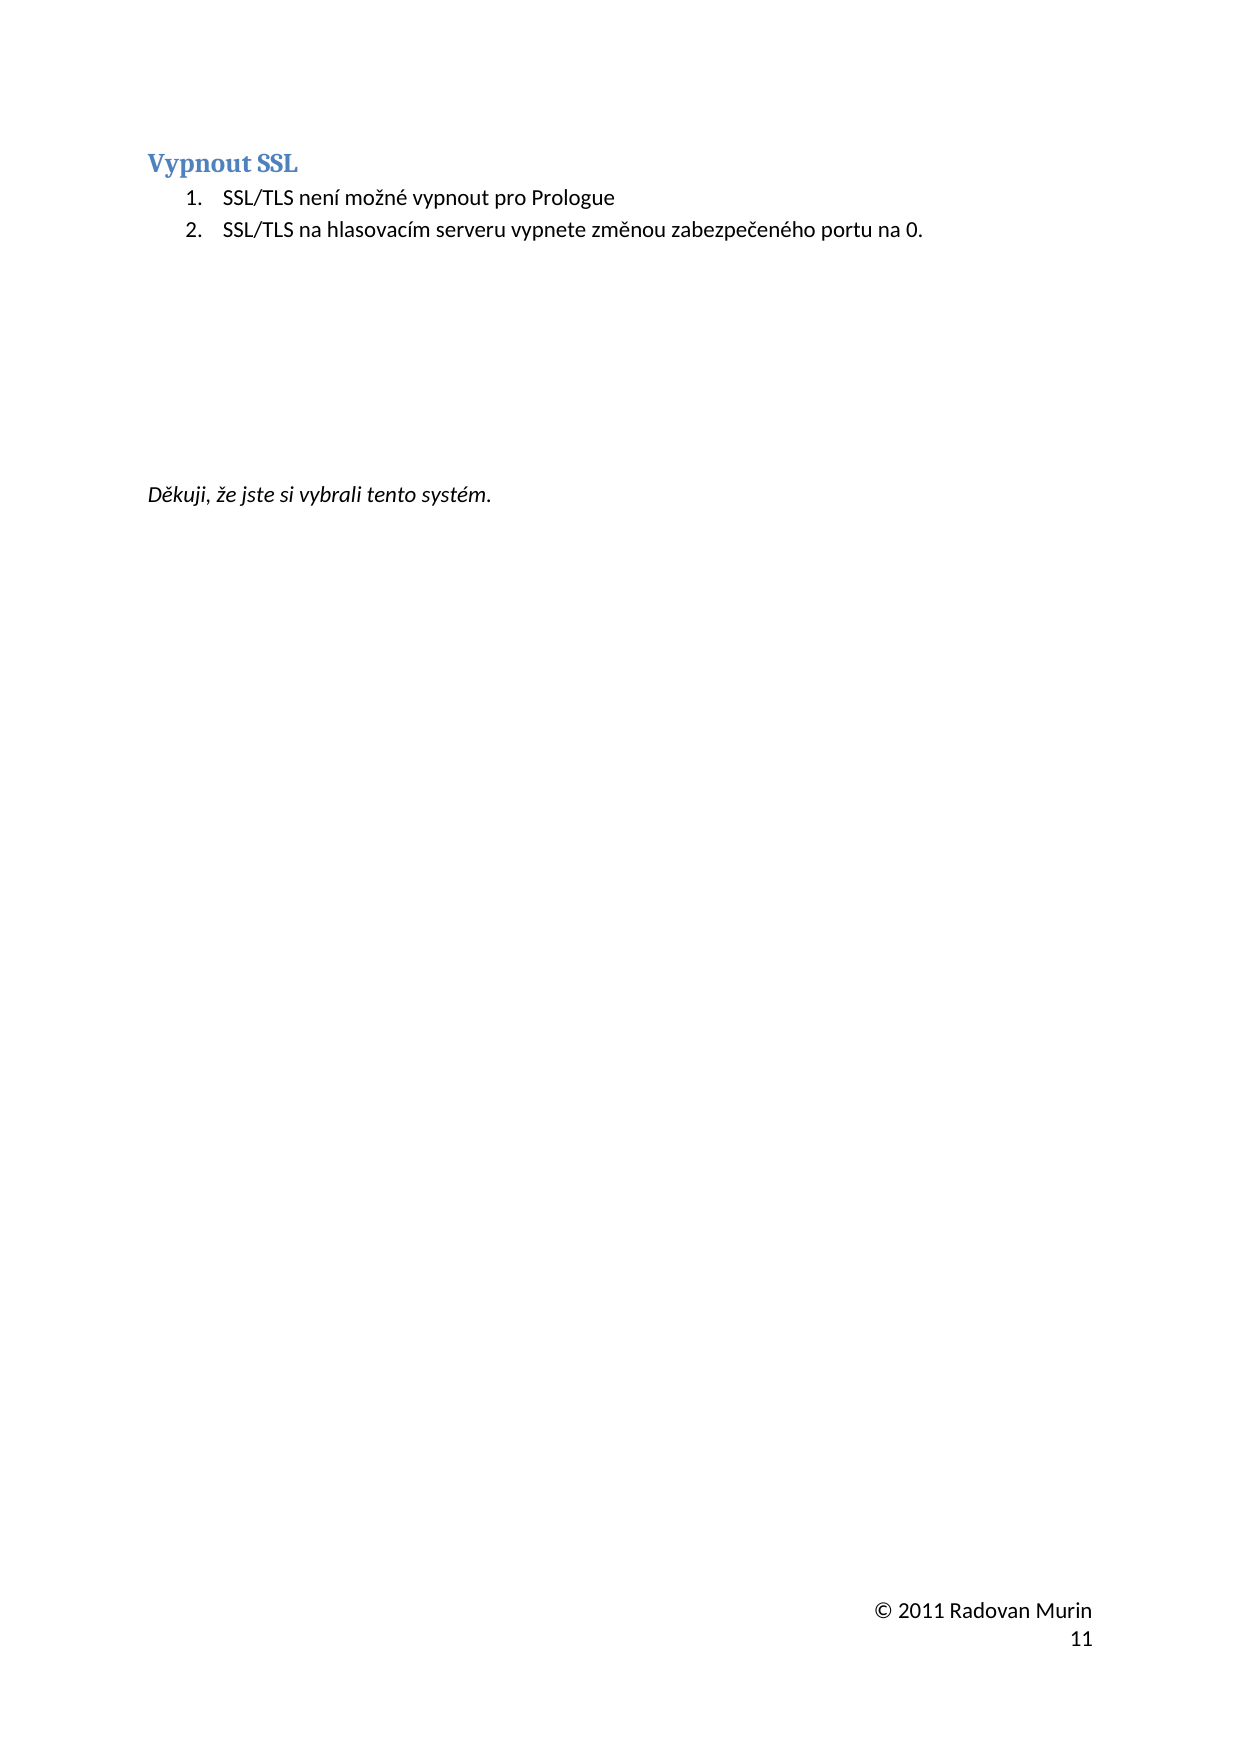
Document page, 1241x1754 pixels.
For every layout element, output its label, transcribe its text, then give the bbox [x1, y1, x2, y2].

list SSL/TLS není možné vypnout pro Prologue [185, 183, 1093, 211]
subtitle Vypnout SSL [148, 148, 1093, 179]
text Děkuji, že jste si vybrali tento systém. [148, 481, 1093, 509]
list SSL/TLS na hlasovacím serveru vypnete změnou zabezpečeného portu na 0. [185, 216, 1093, 243]
